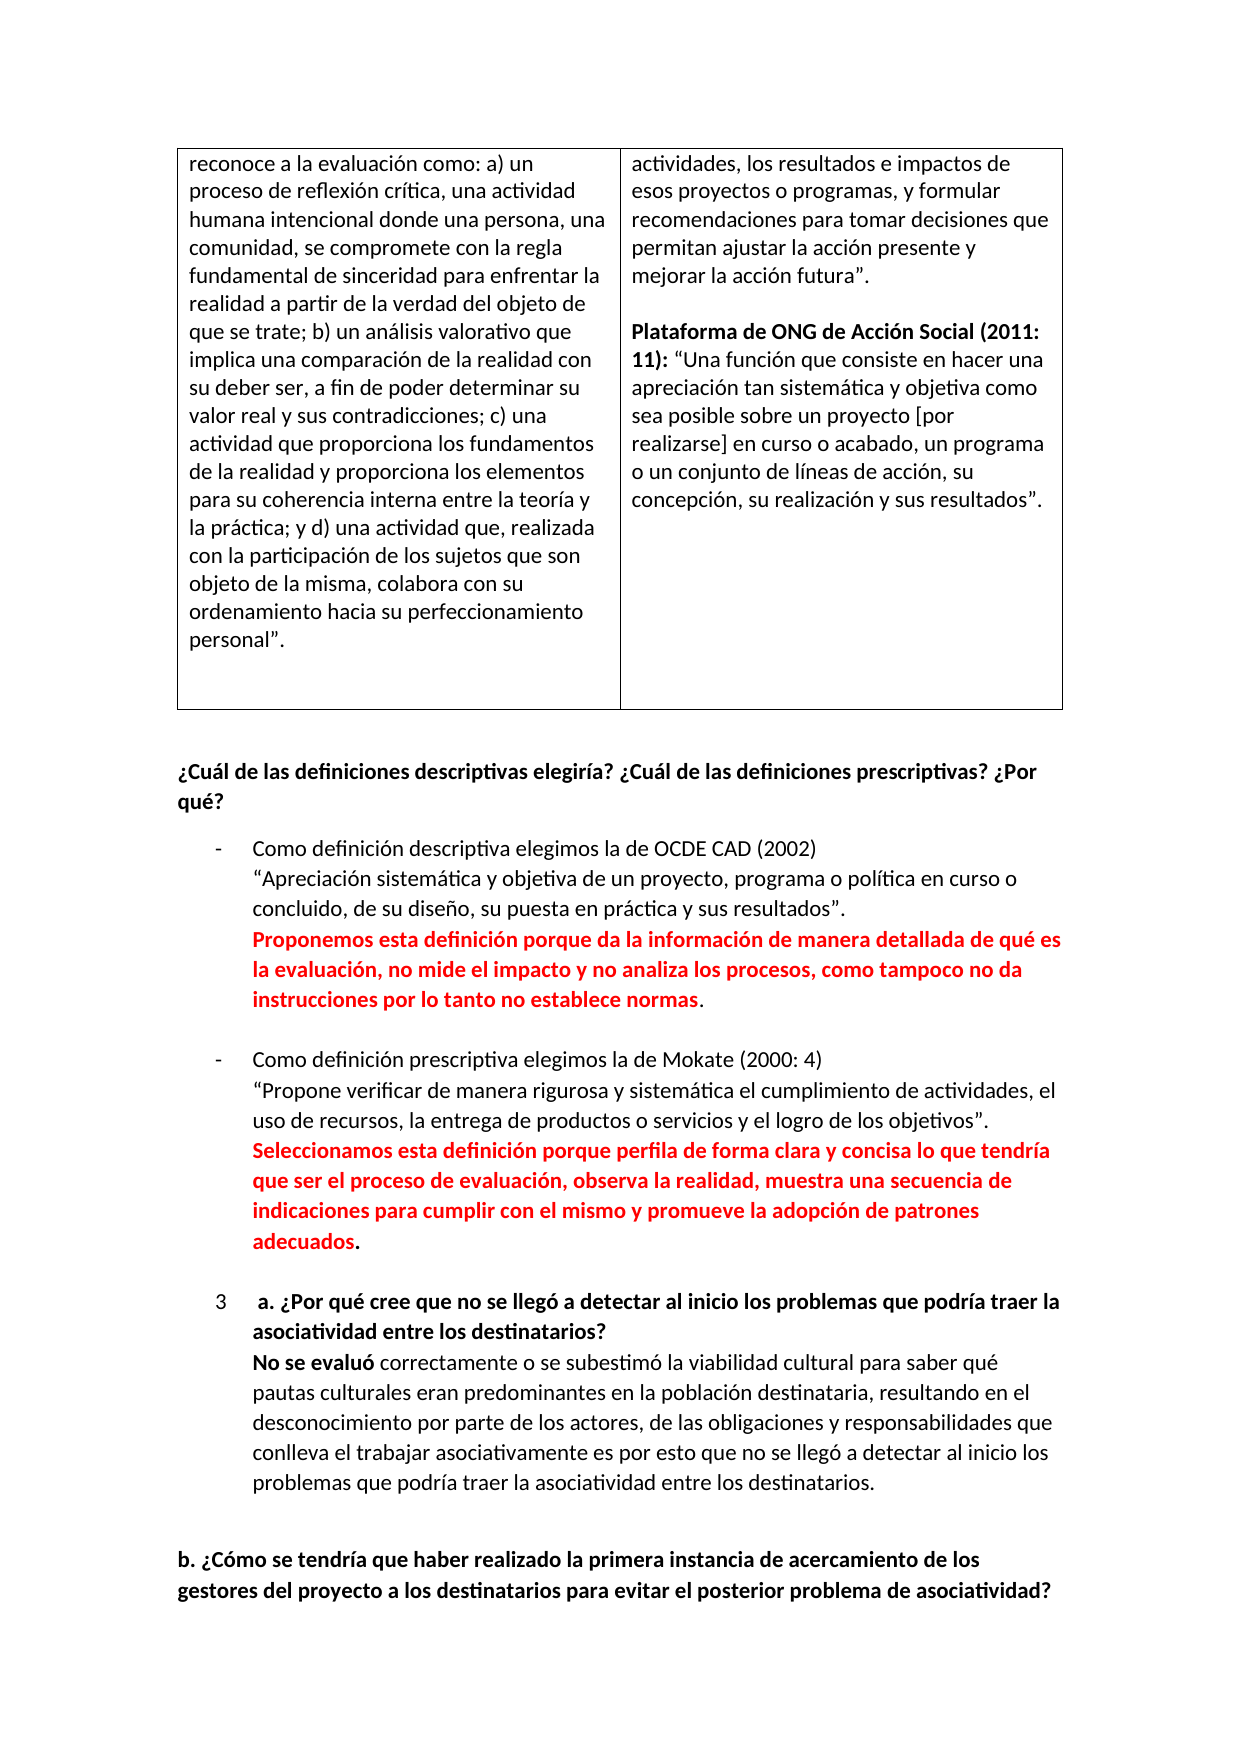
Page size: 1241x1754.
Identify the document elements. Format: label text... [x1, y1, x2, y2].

list “Apreciación sistemática y objetiva de un proyecto, programa o política en curso o concluido, de su diseño, su puesta en práctica y sus resultados”. [252, 864, 1063, 922]
list Como definición descriptiva elegimos la de OCDE CAD (2002) [215, 834, 1063, 862]
list No se evaluó correctamente o se subestimó la viabilidad cultural para saber qué pautas culturales eran predominantes en la población destinataria, resultando en el desconocimiento por parte de los actores, de las obligaciones y responsabilidades que conlleva el trabajar asociativamente es por esto que no se llegó a detectar al inicio los problemas que podría traer la asociatividad entre los destinatarios. [252, 1348, 1063, 1496]
text ¿Cuál de las definiciones descriptivas elegiría? ¿Cuál de las definiciones prescriptivas? ¿Por qué? [177, 757, 1063, 815]
list Como definición prescriptiva elegimos la de Mokate (2000: 4) [215, 1046, 1063, 1073]
list Proponemos esta definición porque da la información de manera detallada de qué es la evaluación, no mide el impacto y no analiza los procesos, como tampoco no da instrucciones por lo tanto no establece normas. [252, 925, 1063, 1013]
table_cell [178, 149, 620, 709]
list a. ¿Por qué cree que no se llegó a detectar al inicio los problemas que podría traer la asociatividad entre los destinatarios? [215, 1287, 1063, 1345]
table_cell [621, 149, 1062, 709]
text b. ¿Cómo se tendría que haber realizado la primera instancia de acercamiento de los gestores del proyecto a los destinatarios para evitar el posterior problema de asociatividad? [177, 1546, 1063, 1604]
list Seleccionamos esta definición porque perfila de forma clara y concisa lo que tendría que ser el proceso de evaluación, observa la realidad, muestra una secuencia de indicaciones para cumplir con el mismo y promueve la adopción de patrones adecuados. [252, 1136, 1063, 1255]
list “Propone verificar de manera rigurosa y sistemática el cumplimiento de actividades, el uso de recursos, la entrega de productos o servicios y el logro de los objetivos”. [252, 1076, 1063, 1134]
